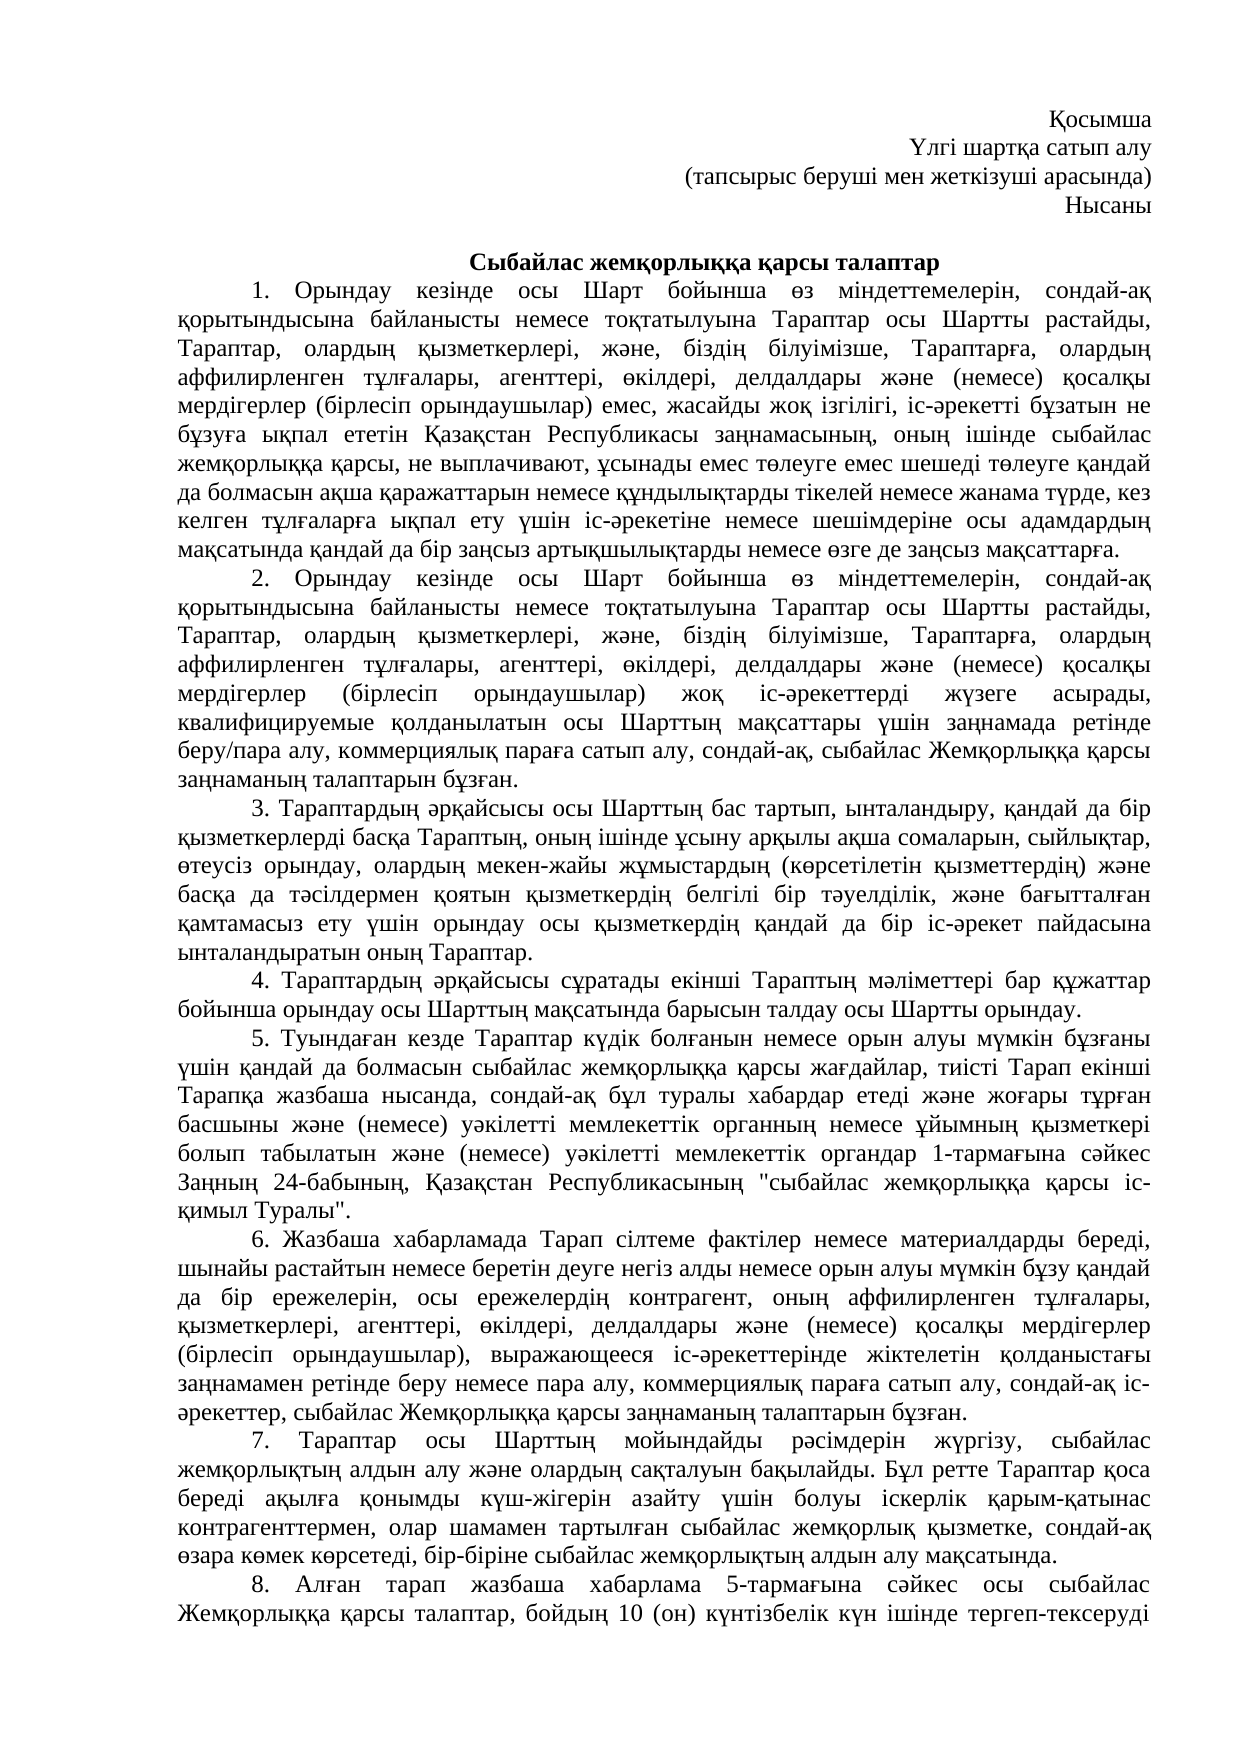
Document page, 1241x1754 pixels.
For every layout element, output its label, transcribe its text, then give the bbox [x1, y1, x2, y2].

text Нысаны [177, 190, 1152, 219]
text 6. Жазбаша хабарламада Тарап сілтеме фактілер немесе материалдарды береді, шынайы растайтын немесе беретін деуге негіз алды немесе орын алуы мүмкін бұзу қандай да бір ережелерін, осы ережелердің контрагент, оның аффилирленген тұлғалары, қызметкерлері, агенттері, өкілдері, делдалдары және (немесе) қосалқы мердігерлер (бірлесіп орындаушылар), выражающееся іс-әрекеттерінде жіктелетін қолданыстағы заңнамамен ретінде беру немесе пара алу, коммерциялық параға сатып алу, сондай-ақ іс-әрекеттер, сыбайлас Жемқорлыққа қарсы заңнаманың талаптарын бұзған. [177, 1224, 1152, 1425]
text 5. Туындаған кезде Тараптар күдік болғанын немесе орын алуы мүмкін бұзғаны үшін қандай да болмасын сыбайлас жемқорлыққа қарсы жағдайлар, тиісті Тарап екінші Тарапқа жазбаша нысанда, сондай-ақ бұл туралы хабардар етеді және жоғары тұрған басшыны және (немесе) уәкілетті мемлекеттік органның немесе ұйымның қызметкері болып табылатын және (немесе) уәкілетті мемлекеттік органдар 1-тармағына сәйкес Заңның 24-бабының, Қазақстан Республикасының "сыбайлас жемқорлыққа қарсы іс-қимыл Туралы". [177, 1023, 1152, 1224]
text 3. Тараптардың әрқайсысы осы Шарттың бас тартып, ынталандыру, қандай да бір қызметкерлерді басқа Тараптың, оның ішінде ұсыну арқылы ақша сомаларын, сыйлықтар, өтеусіз орындау, олардың мекен-жайы жұмыстардың (көрсетілетін қызметтердің) және басқа да тәсілдермен қоятын қызметкердің белгілі бір тәуелділік, және бағытталған қамтамасыз ету үшін орындау осы қызметкердің қандай да бір іс-әрекет пайдасына ынталандыратын оның Тараптар. [177, 793, 1152, 965]
text 7. Тараптар осы Шарттың мойындайды рәсімдерін жүргізу, сыбайлас жемқорлықтың алдын алу және олардың сақталуын бақылайды. Бұл ретте Тараптар қоса береді ақылға қонымды күш-жігерін азайту үшін болуы іскерлік қарым-қатынас контрагенттермен, олар шамамен тартылған сыбайлас жемқорлық қызметке, сондай-ақ өзара көмек көрсетеді, бір-біріне сыбайлас жемқорлықтың алдын алу мақсатында. [177, 1425, 1152, 1569]
text 2. Орындау кезінде осы Шарт бойынша өз міндеттемелерін, сондай-ақ қорытындысына байланысты немесе тоқтатылуына Тараптар осы Шартты растайды, Тараптар, олардың қызметкерлері, және, біздің білуімізше, Тараптарға, олардың аффилирленген тұлғалары, агенттері, өкілдері, делдалдары және (немесе) қосалқы мердігерлер (бірлесіп орындаушылар) жоқ іс-әрекеттерді жүзеге асырады, квалифицируемые қолданылатын осы Шарттың мақсаттары үшін заңнамада ретінде беру/пара алу, коммерциялық параға сатып алу, сондай-ақ, сыбайлас Жемқорлыққа қарсы заңнаманың талаптарын бұзған. [177, 563, 1152, 793]
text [177, 1569, 1152, 1627]
text 1. Орындау кезінде осы Шарт бойынша өз міндеттемелерін, сондай-ақ қорытындысына байланысты немесе тоқтатылуына Тараптар осы Шартты растайды, Тараптар, олардың қызметкерлері, және, біздің білуімізше, Тараптарға, олардың аффилирленген тұлғалары, агенттері, өкілдері, делдалдары және (немесе) қосалқы мердігерлер (бірлесіп орындаушылар) емес, жасайды жоқ ізгілігі, іс-әрекетті бұзатын не бұзуға ықпал ететін Қазақстан Республикасы заңнамасының, оның ішінде сыбайлас жемқорлыққа қарсы, не выплачивают, ұсынады емес төлеуге емес шешеді төлеуге қандай да болмасын ақша қаражаттарын немесе құндылықтарды тікелей немесе жанама түрде, кез келген тұлғаларға ықпал ету үшін іс-әрекетіне немесе шешімдеріне осы адамдардың мақсатында қандай да бір заңсыз артықшылықтарды немесе өзге де заңсыз мақсаттарға. [177, 275, 1152, 563]
text (тапсырыс беруші мен жеткізуші арасында) [177, 161, 1152, 190]
text Үлгі шартқа сатып алу [177, 132, 1152, 161]
text Қосымша [177, 104, 1152, 132]
text 4. Тараптардың әрқайсысы сұратады екінші Тараптың мәліметтері бар құжаттар бойынша орындау осы Шарттың мақсатында барысын талдау осы Шартты орындау. [177, 965, 1152, 1023]
text Сыбайлас жемқорлыққа қарсы талаптар [177, 247, 1152, 275]
